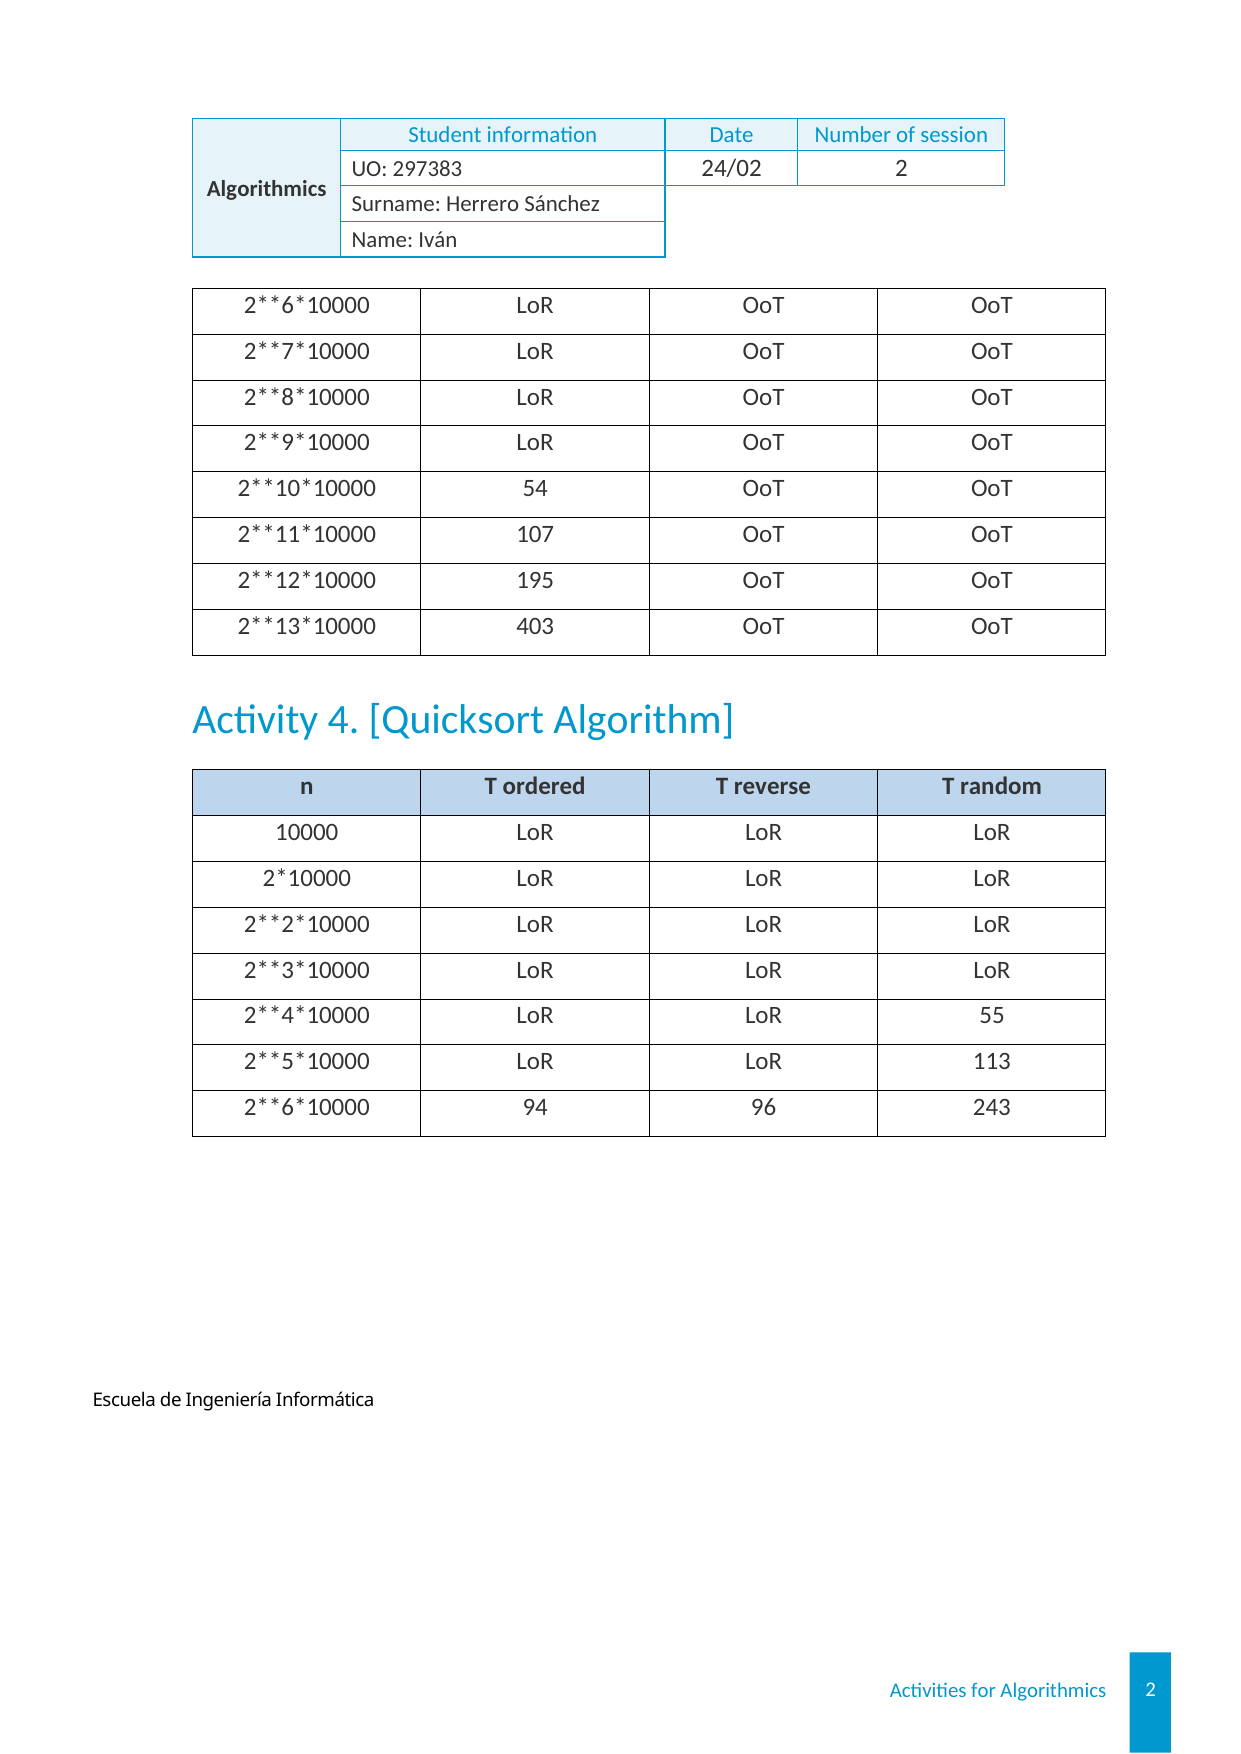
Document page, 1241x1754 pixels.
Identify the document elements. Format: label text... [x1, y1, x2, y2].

table_cell OoT [650, 381, 877, 425]
table_cell LoR [650, 816, 877, 861]
table_cell LoR [650, 1045, 877, 1090]
table_cell 2**13*10000 [193, 610, 420, 654]
table_cell OoT [650, 289, 877, 334]
table_cell 2**6*10000 [193, 1091, 420, 1136]
table_cell 2**6*10000 [193, 289, 420, 334]
table_cell 55 [878, 1000, 1105, 1044]
table_cell 2**2*10000 [193, 908, 420, 953]
table_cell 2**12*10000 [193, 564, 420, 609]
table_cell LoR [878, 816, 1105, 861]
table_cell OoT [878, 426, 1105, 471]
table_cell LoR [421, 289, 649, 334]
text Activity 4. [Quicksort Algorithm] [192, 693, 1106, 744]
table_cell 2*10000 [193, 862, 420, 907]
table_cell 2**5*10000 [193, 1045, 420, 1090]
table_cell 54 [421, 472, 649, 517]
table_cell 195 [421, 564, 649, 609]
table_cell LoR [650, 862, 877, 907]
table_cell LoR [421, 381, 649, 425]
table_cell LoR [421, 862, 649, 907]
table_cell 2**7*10000 [193, 335, 420, 379]
table_cell 2**10*10000 [193, 472, 420, 517]
table_cell 10000 [193, 816, 420, 861]
table_cell OoT [878, 518, 1105, 563]
table_cell LoR [878, 954, 1105, 998]
table_cell LoR [878, 862, 1105, 907]
table_cell OoT [878, 564, 1105, 609]
table_cell OoT [878, 289, 1105, 334]
table_cell OoT [650, 564, 877, 609]
table_cell 403 [421, 610, 649, 654]
table_header T reverse [650, 770, 877, 815]
table_cell LoR [650, 954, 877, 998]
table_cell 2**8*10000 [193, 381, 420, 425]
table_cell OoT [650, 518, 877, 563]
table_cell LoR [650, 1000, 877, 1044]
table_cell 96 [650, 1091, 877, 1136]
table_header T random [878, 770, 1105, 815]
table_cell LoR [421, 954, 649, 998]
table_cell LoR [421, 335, 649, 379]
table_cell OoT [650, 610, 877, 654]
table_cell LoR [421, 1000, 649, 1044]
table_header T ordered [421, 770, 649, 815]
table_cell OoT [878, 610, 1105, 654]
table_cell LoR [421, 426, 649, 471]
table_cell OoT [878, 381, 1105, 425]
table_cell OoT [650, 335, 877, 379]
table_cell 113 [878, 1045, 1105, 1090]
table_cell 107 [421, 518, 649, 563]
table_cell LoR [650, 908, 877, 953]
table_cell LoR [421, 908, 649, 953]
table_cell OoT [650, 426, 877, 471]
table_cell 2**3*10000 [193, 954, 420, 998]
table_cell 243 [878, 1091, 1105, 1136]
table_cell LoR [878, 908, 1105, 953]
table_cell 2**9*10000 [193, 426, 420, 471]
table_cell OoT [878, 472, 1105, 517]
table_cell LoR [421, 1045, 649, 1090]
table_cell 2**4*10000 [193, 1000, 420, 1044]
table_header n [193, 770, 420, 815]
table_cell OoT [878, 335, 1105, 379]
table_cell OoT [650, 472, 877, 517]
table_cell LoR [421, 816, 649, 861]
table_cell 2**11*10000 [193, 518, 420, 563]
table_cell 94 [421, 1091, 649, 1136]
